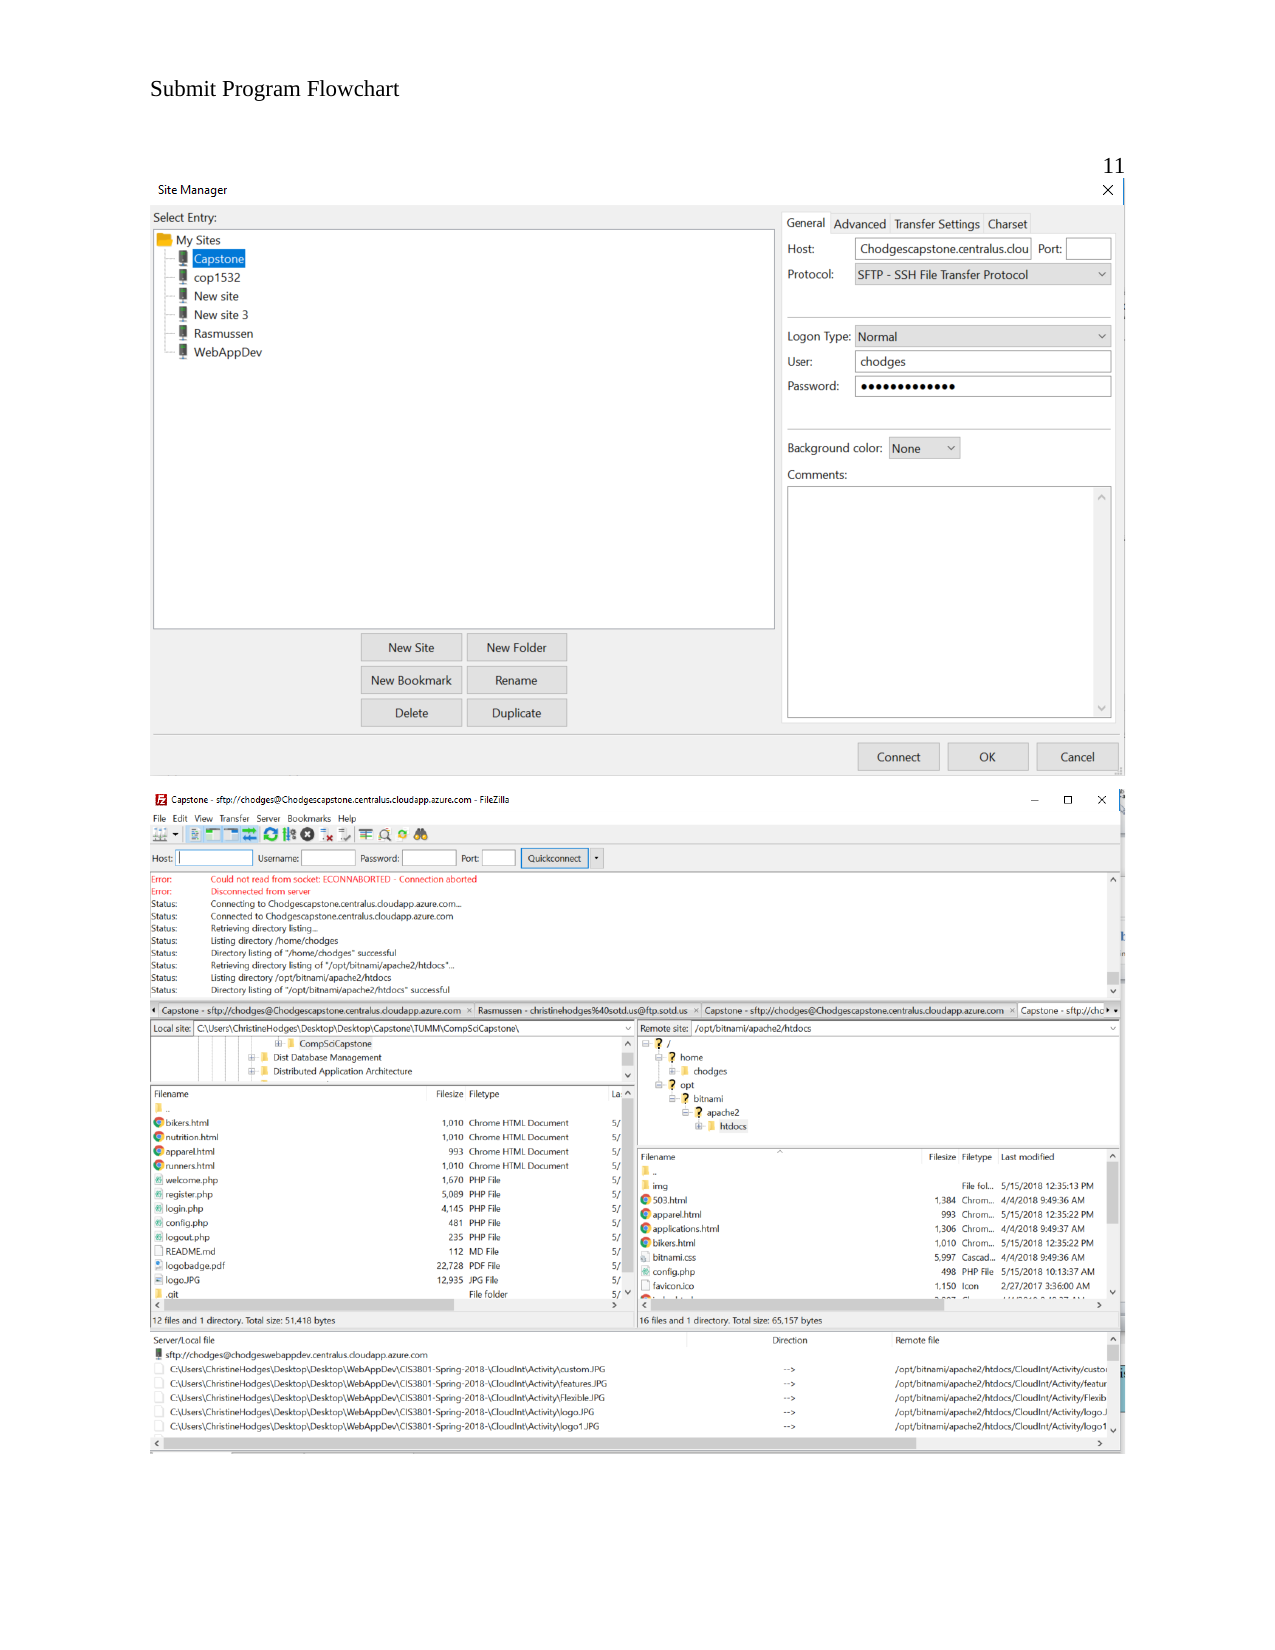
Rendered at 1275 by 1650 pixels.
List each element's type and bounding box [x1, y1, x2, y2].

picture [150, 789, 1125, 1454]
picture [150, 178, 1125, 776]
